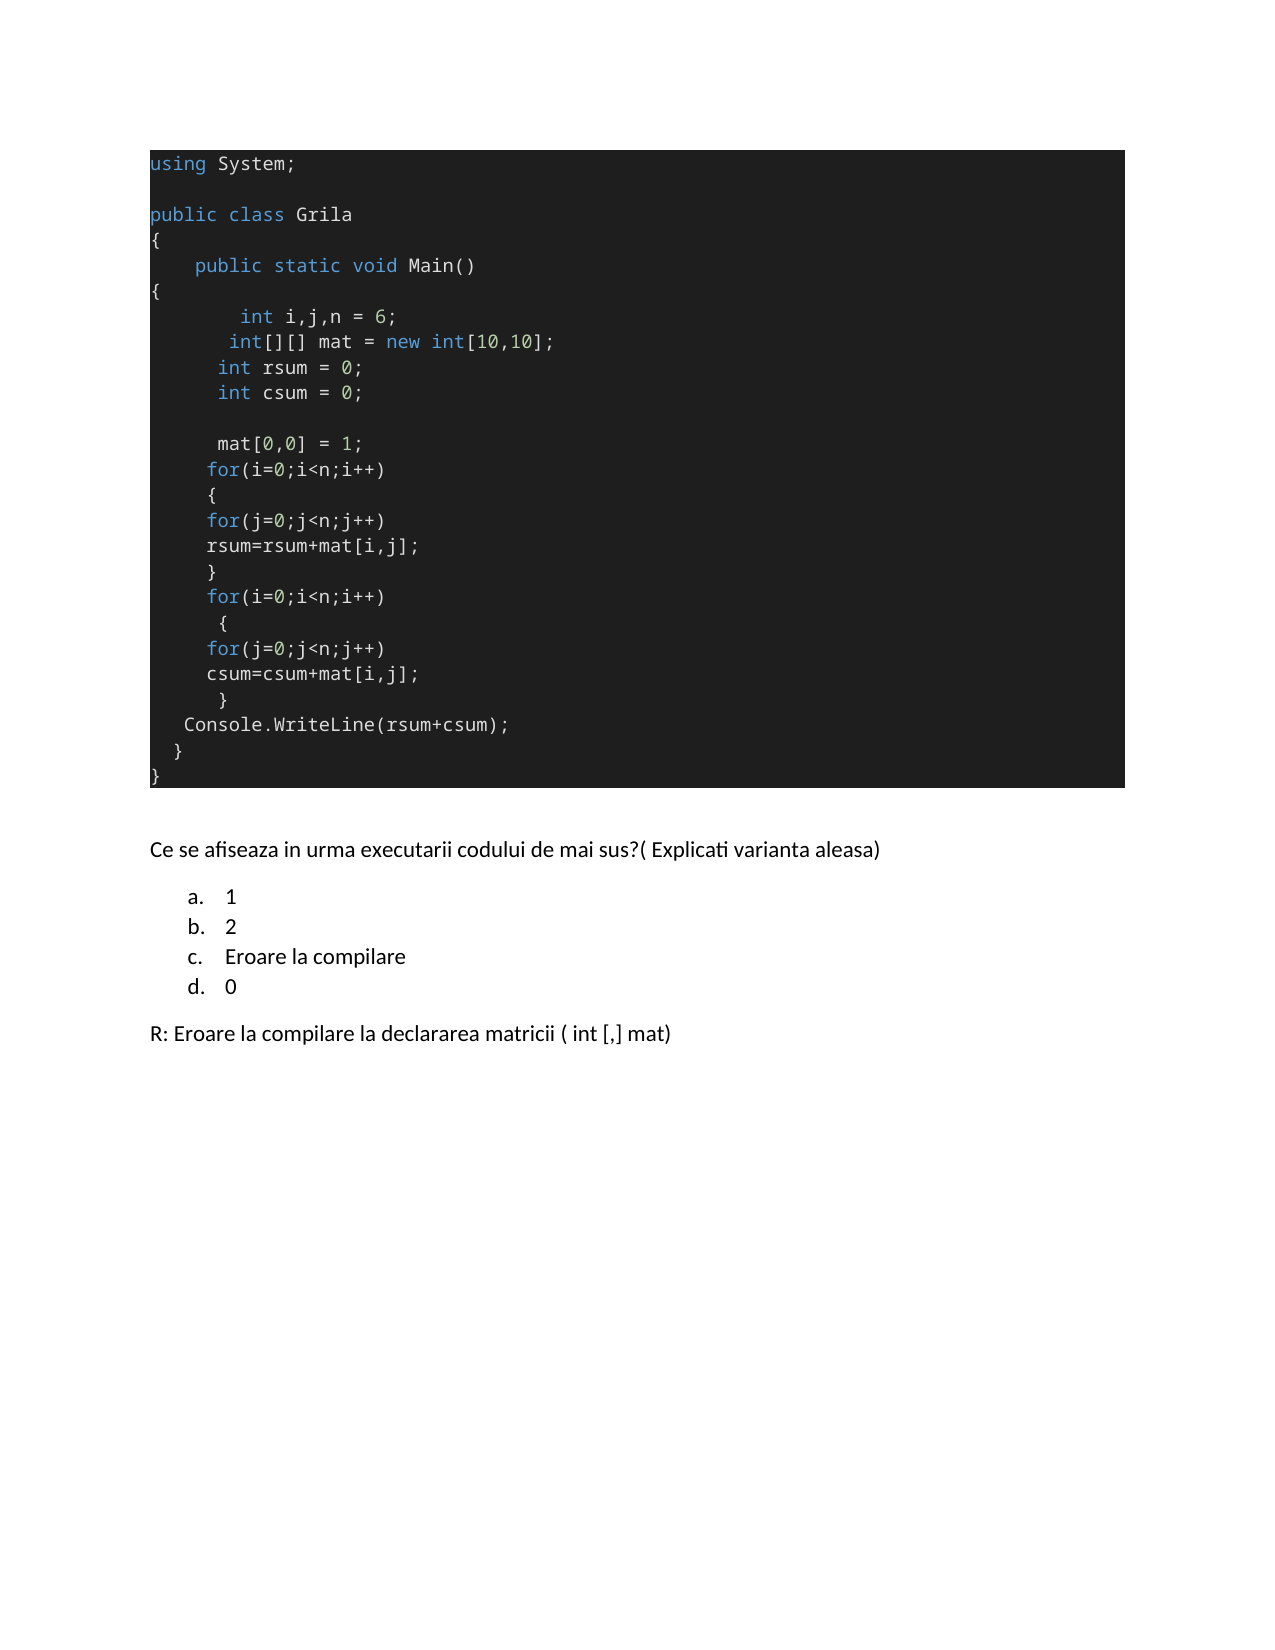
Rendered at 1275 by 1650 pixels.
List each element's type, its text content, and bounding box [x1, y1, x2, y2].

list Eroare la compilare [187, 942, 1125, 970]
list 2 [187, 912, 1125, 940]
list 0 [187, 972, 1125, 1000]
text Ce se afiseaza in urma executarii codului de mai sus?( Explicati varianta aleasa) [150, 835, 1125, 863]
text using System; public class Grila { public static void Main() { int i,j,n = 6; int[][] mat = new int[10,10]; int rsum = 0; int csum = 0; mat[0,0] = 1; for(i=0;i<n;i++) { for(j=0;j<n;j++) rsum=rsum+mat[i,j]; } for(i=0;i<n;i++) { for(j=0;j<n;j++) csum=csum+mat[i,j]; } Console.WriteLine(rsum+csum); } } [150, 150, 1125, 788]
text R: Eroare la compilare la declararea matricii ( int [,] mat) [150, 1019, 1125, 1047]
list 1 [187, 882, 1125, 910]
